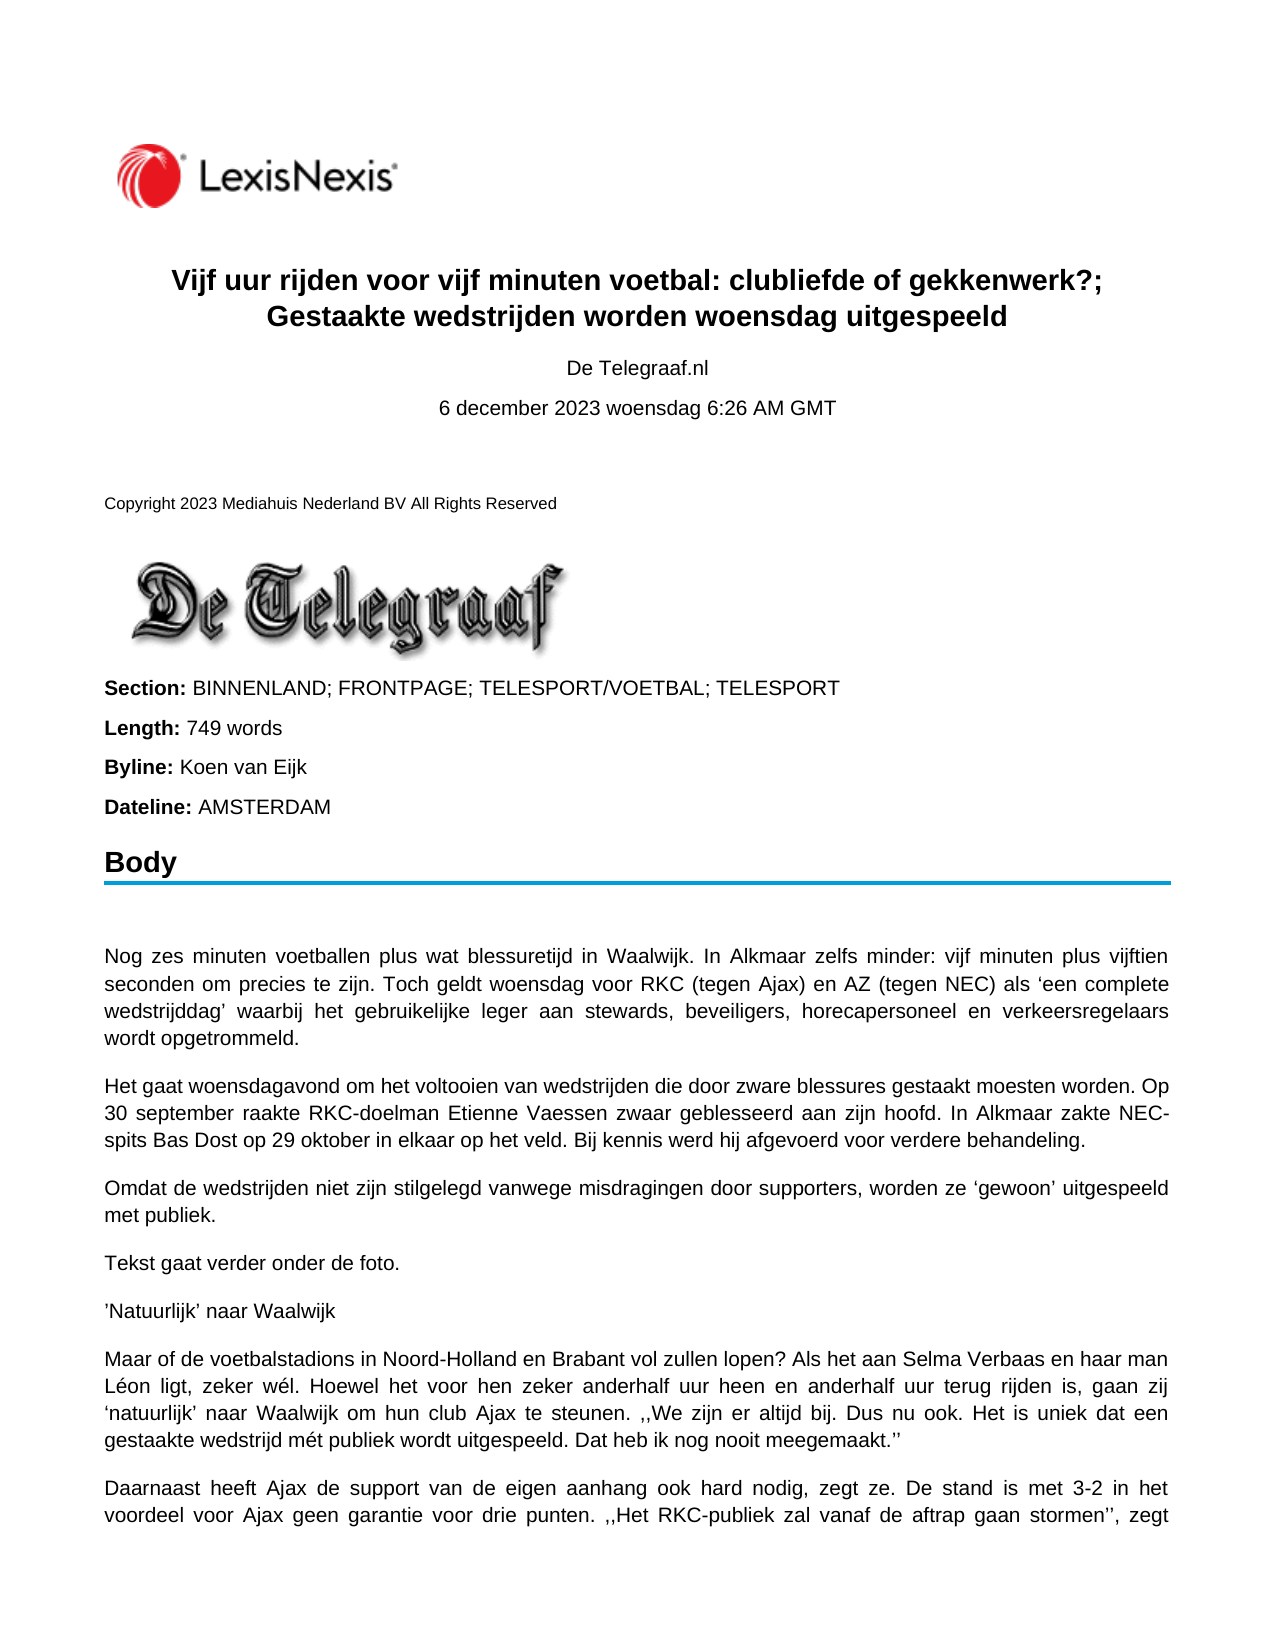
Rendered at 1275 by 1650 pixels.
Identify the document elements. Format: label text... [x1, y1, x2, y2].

picture [104, 144, 412, 208]
text ’Natuurlijk’ naar Waalwijk [104, 1295, 1171, 1322]
text Byline: Koen van Eijk [104, 752, 1171, 779]
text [104, 1472, 1171, 1527]
text Section: BINNENLAND; FRONTPAGE; TELESPORT/VOETBAL; TELESPORT [104, 673, 1171, 700]
text 6 december 2023 woensdag 6:26 AM GMT [104, 393, 1171, 420]
text Het gaat woensdagavond om het voltooien van wedstrijden die door zware blessures gestaakt moesten worden. Op 30 september raakte RKC-doelman Etienne Vaessen zwaar geblesseerd aan zijn hoofd. In Alkmaar zakte NEC-spits Bas Dost op 29 oktober in elkaar op het veld. Bij kennis werd hij afgevoerd voor verdere behandeling. [104, 1070, 1171, 1152]
text Tekst gaat verder onder de foto. [104, 1247, 1171, 1274]
text De Telegraaf.nl [104, 353, 1171, 380]
text Length: 749 words [104, 712, 1171, 739]
text Maar of de voetbalstadions in Noord-Holland en Brabant vol zullen lopen? Als het aan Selma Verbaas en haar man Léon ligt, zeker wél. Hoewel het voor hen zeker anderhalf uur heen en anderhalf uur terug rijden is, gaan zij ‘natuurlijk’ naar Waalwijk om hun club Ajax te steunen. ,,We zijn er altijd bij. Dus nu ook. Het is uniek dat een gestaakte wedstrijd mét publiek wordt uitgespeeld. Dat heb ik nog nooit meegemaakt.’’ [104, 1343, 1171, 1452]
text Dateline: AMSTERDAM [104, 791, 1171, 818]
text Nog zes minuten voetballen plus wat blessuretijd in Waalwijk. In Alkmaar zelfs minder: vijf minuten plus vijftien seconden om precies te zijn. Toch geldt woensdag voor RKC (tegen Ajax) en AZ (tegen NEC) als ‘een complete wedstrijddag’ waarbij het gebruikelijke leger aan stewards, beveiligers, horecapersoneel en verkeersregelaars wordt opgetrommeld. [104, 941, 1171, 1049]
text Copyright 2023 Mediahuis Nederland BV All Rights Reserved [104, 461, 1171, 513]
text Omdat de wedstrijden niet zijn stilgelegd vanwege misdragingen door supporters, worden ze ‘gewoon’ uitgespeeld met publiek. [104, 1172, 1171, 1227]
text Body [104, 843, 1171, 879]
subtitle Vijf uur rijden voor vijf minuten voetbal: clubliefde of gekkenwerk?; Gestaakte wedstrijden worden woensdag uitgespeeld [104, 261, 1171, 332]
